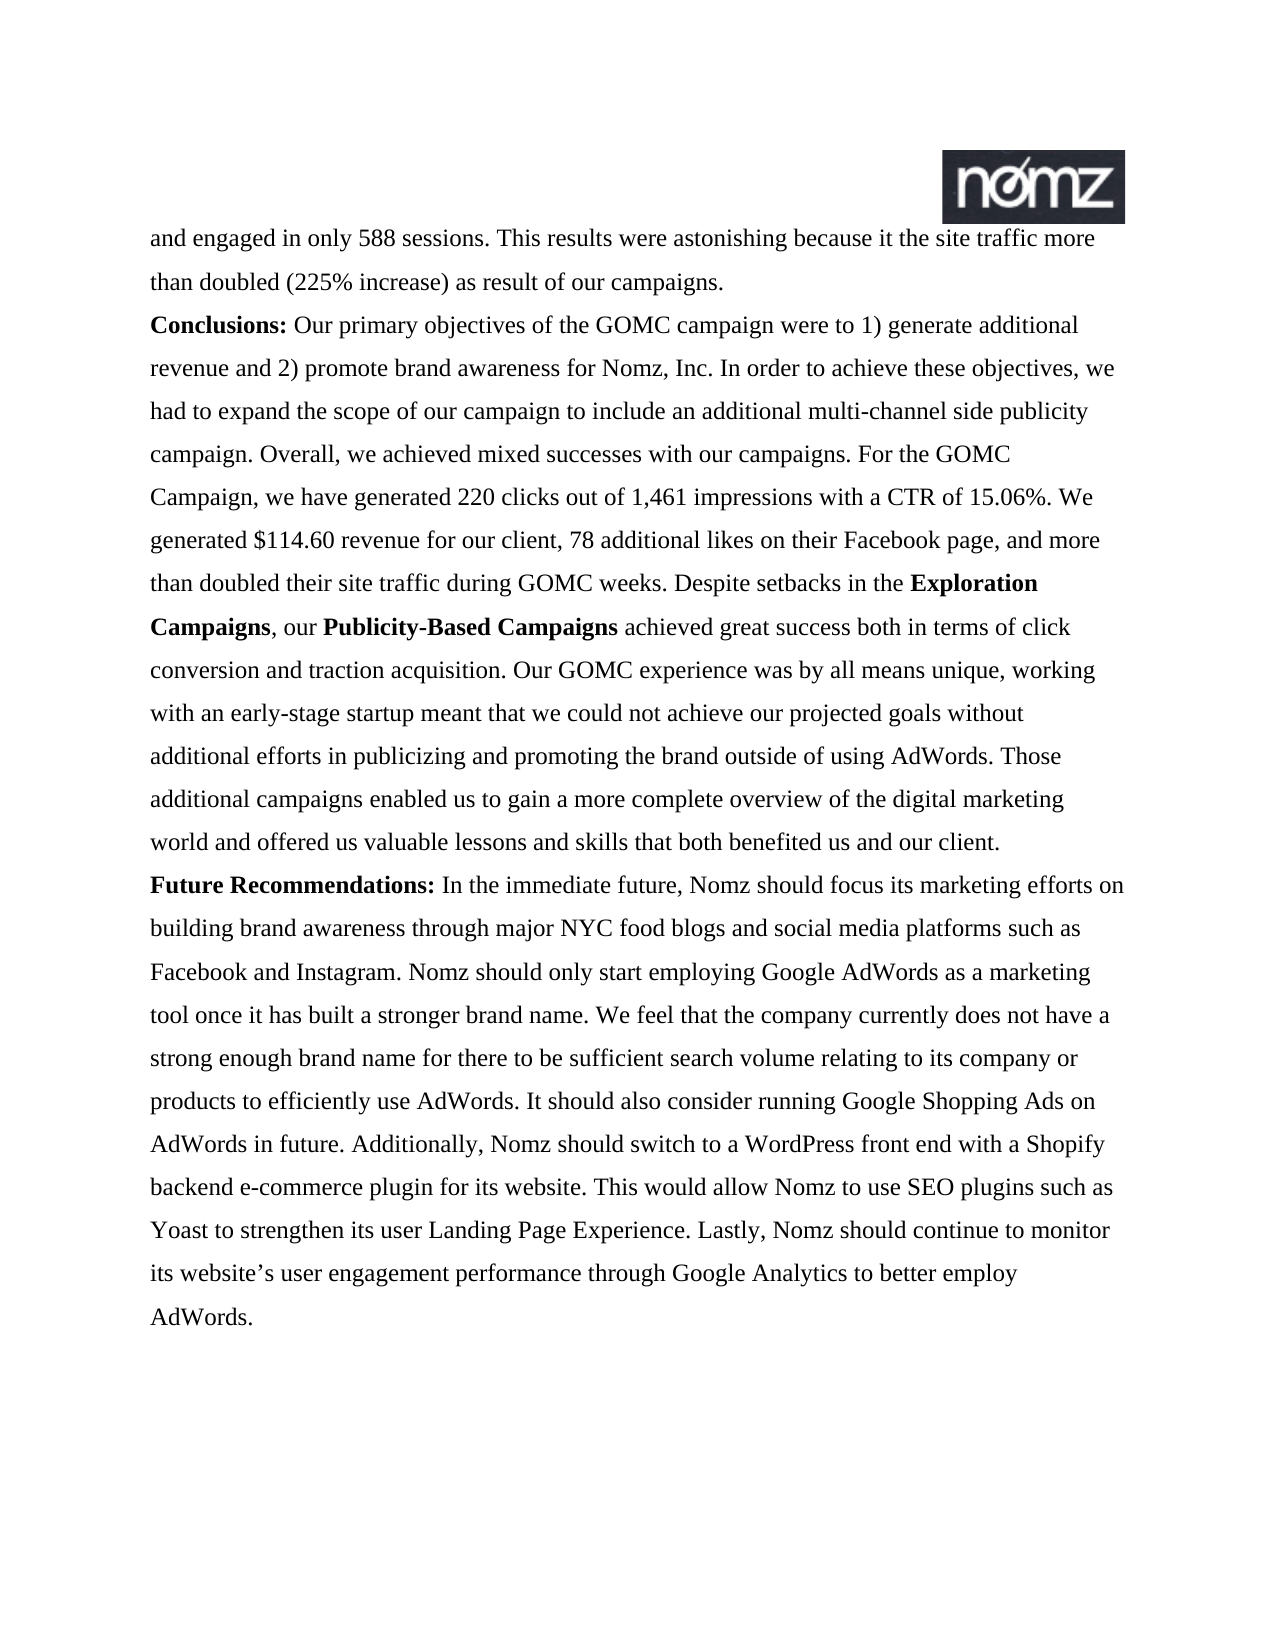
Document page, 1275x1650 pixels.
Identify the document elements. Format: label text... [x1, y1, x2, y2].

text Conclusions: Our primary objectives of the GOMC campaign were to 1) generate additional revenue and 2) promote brand awareness for Nomz, Inc. In order to achieve these objectives, we had to expand the scope of our campaign to include an additional multi-channel side publicity campaign. Overall, we achieved mixed successes with our campaigns. For the GOMC Campaign, we have generated 220 clicks out of 1,461 impressions with a CTR of 15.06%. We generated $114.60 revenue for our client, 78 additional likes on their Facebook page, and more than doubled their site traffic during GOMC weeks. Despite setbacks in the Exploration Campaigns, our Publicity-Based Campaigns achieved great success both in terms of click conversion and traction acquisition. Our GOMC experience was by all means unique, working with an early-stage startup meant that we could not achieve our projected goals without additional efforts in publicizing and promoting the brand outside of using AdWords. Those additional campaigns enabled us to gain a more complete overview of the digital marketing world and offered us valuable lessons and skills that both benefited us and our client. [150, 310, 1125, 856]
text Future Recommendations: In the immediate future, Nomz should focus its marketing efforts on building brand awareness through major NYC food blogs and social media platforms such as Facebook and Instagram. Nomz should only start employing Google AdWords as a marketing tool once it has built a stronger brand name. We feel that the company currently does not have a strong enough brand name for there to be sufficient search volume relating to its company or products to efficiently use AdWords. It should also consider running Google Shopping Ads on AdWords in future. Additionally, Nomz should switch to a WordPress front end with a Shopify backend e-commerce plugin for its website. This would allow Nomz to use SEO plugins such as Yoast to strengthen its user Landing Page Experience. Lastly, Nomz should continue to monitor its website’s user engagement performance through Google Analytics to better employ AdWords. [150, 870, 1125, 1330]
picture [942, 150, 1125, 224]
